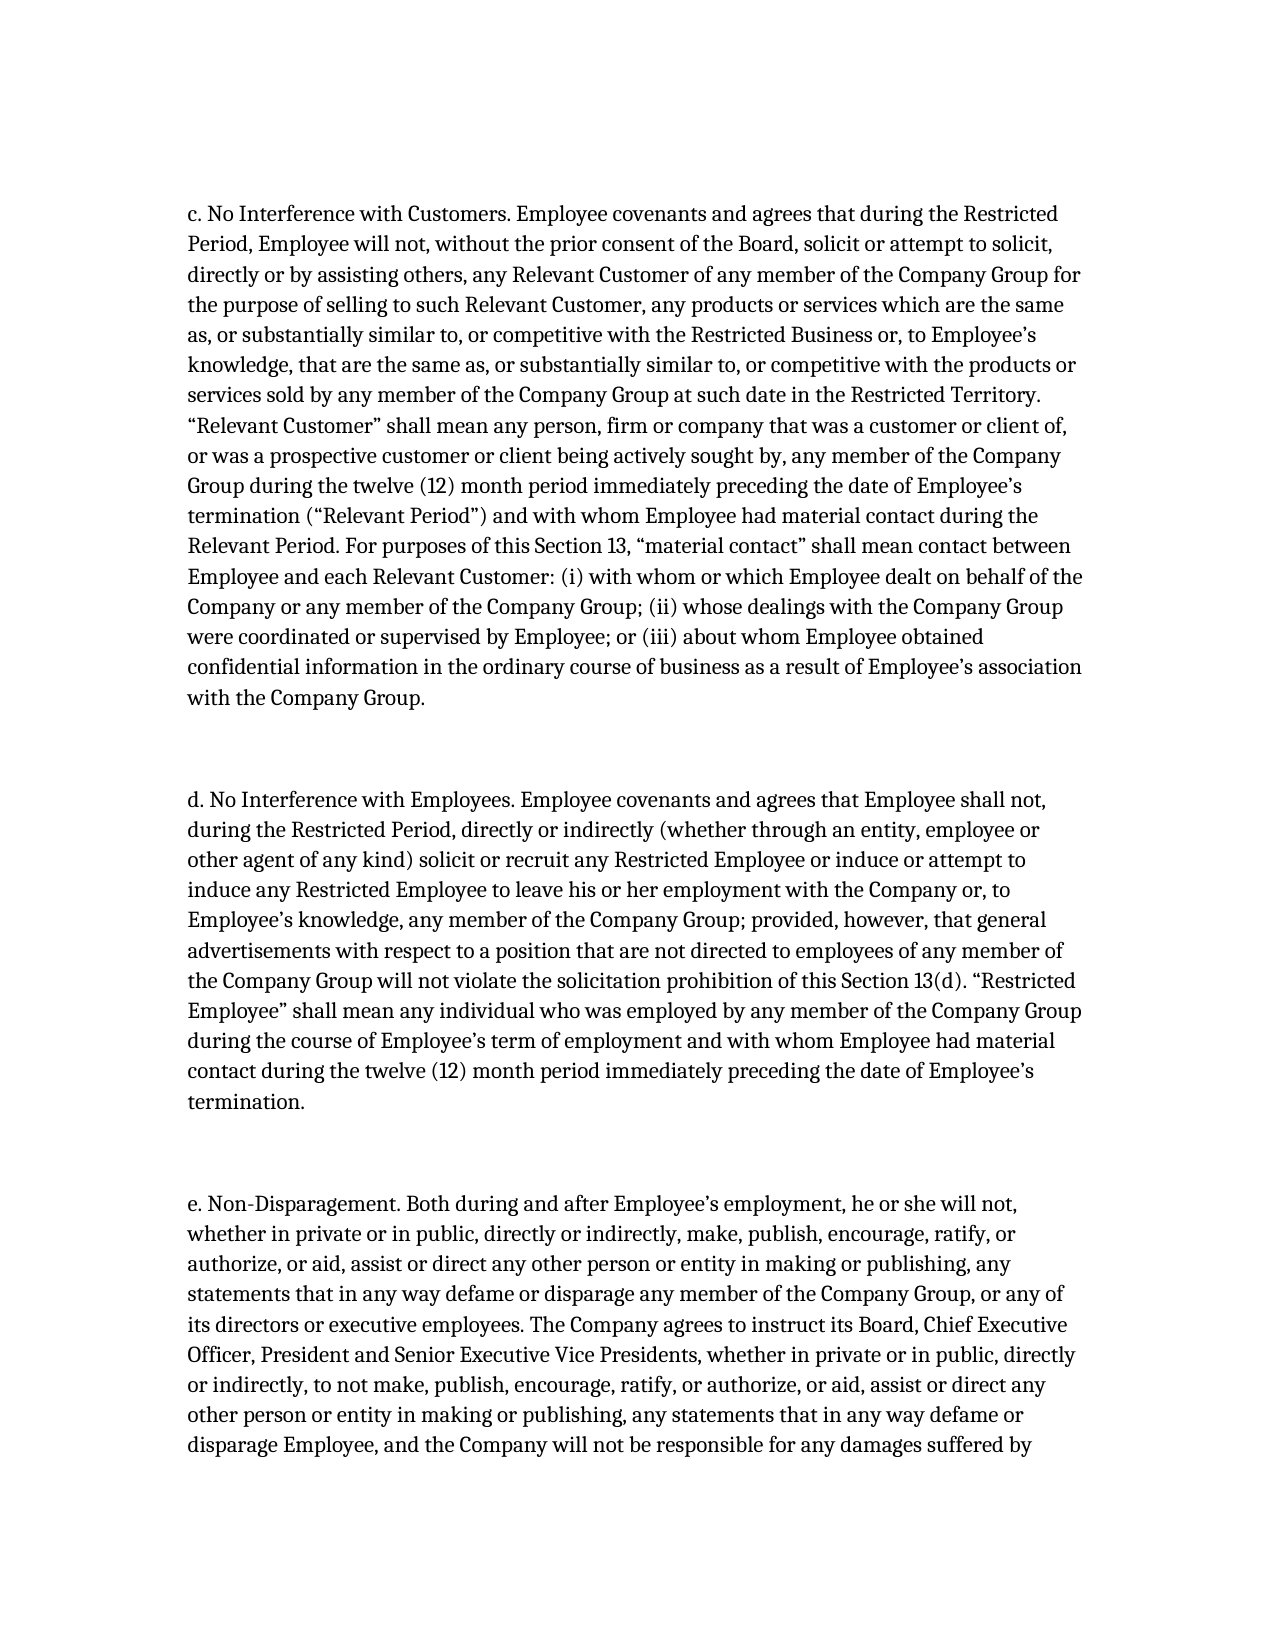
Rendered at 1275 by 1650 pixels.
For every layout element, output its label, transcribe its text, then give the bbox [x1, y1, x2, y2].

text c. No Interference with Customers. Employee covenants and agrees that during the Restricted Period, Employee will not, without the prior consent of the Board, solicit or attempt to solicit, directly or by assisting others, any Relevant Customer of any member of the Company Group for the purpose of selling to such Relevant Customer, any products or services which are the same as, or substantially similar to, or competitive with the Restricted Business or, to Employee’s knowledge, that are the same as, or substantially similar to, or competitive with the products or services sold by any member of the Company Group at such date in the Restricted Territory. “Relevant Customer” shall mean any person, firm or company that was a customer or client of, or was a prospective customer or client being actively sought by, any member of the Company Group during the twelve (12) month period immediately preceding the date of Employee’s termination (“Relevant Period”) and with whom Employee had material contact during the Relevant Period. For purposes of this Section 13, “material contact” shall mean contact between Employee and each Relevant Customer: (i) with whom or which Employee dealt on behalf of the Company or any member of the Company Group; (ii) whose dealings with the Company Group were coordinated or supervised by Employee; or (iii) about whom Employee obtained confidential information in the ordinary course of business as a result of Employee’s association with the Company Group. [187, 201, 1087, 711]
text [187, 1191, 1087, 1459]
text d. No Interference with Employees. Employee covenants and agrees that Employee shall not, during the Restricted Period, directly or indirectly (whether through an entity, employee or other agent of any kind) solicit or recruit any Restricted Employee or induce or attempt to induce any Restricted Employee to leave his or her employment with the Company or, to Employee’s knowledge, any member of the Company Group; provided, however, that general advertisements with respect to a position that are not directed to employees of any member of the Company Group will not violate the solicitation prohibition of this Section 13(d). “Restricted Employee” shall mean any individual who was employed by any member of the Company Group during the course of Employee’s term of employment and with whom Employee had material contact during the twelve (12) month period immediately preceding the date of Employee’s termination. [187, 786, 1087, 1115]
